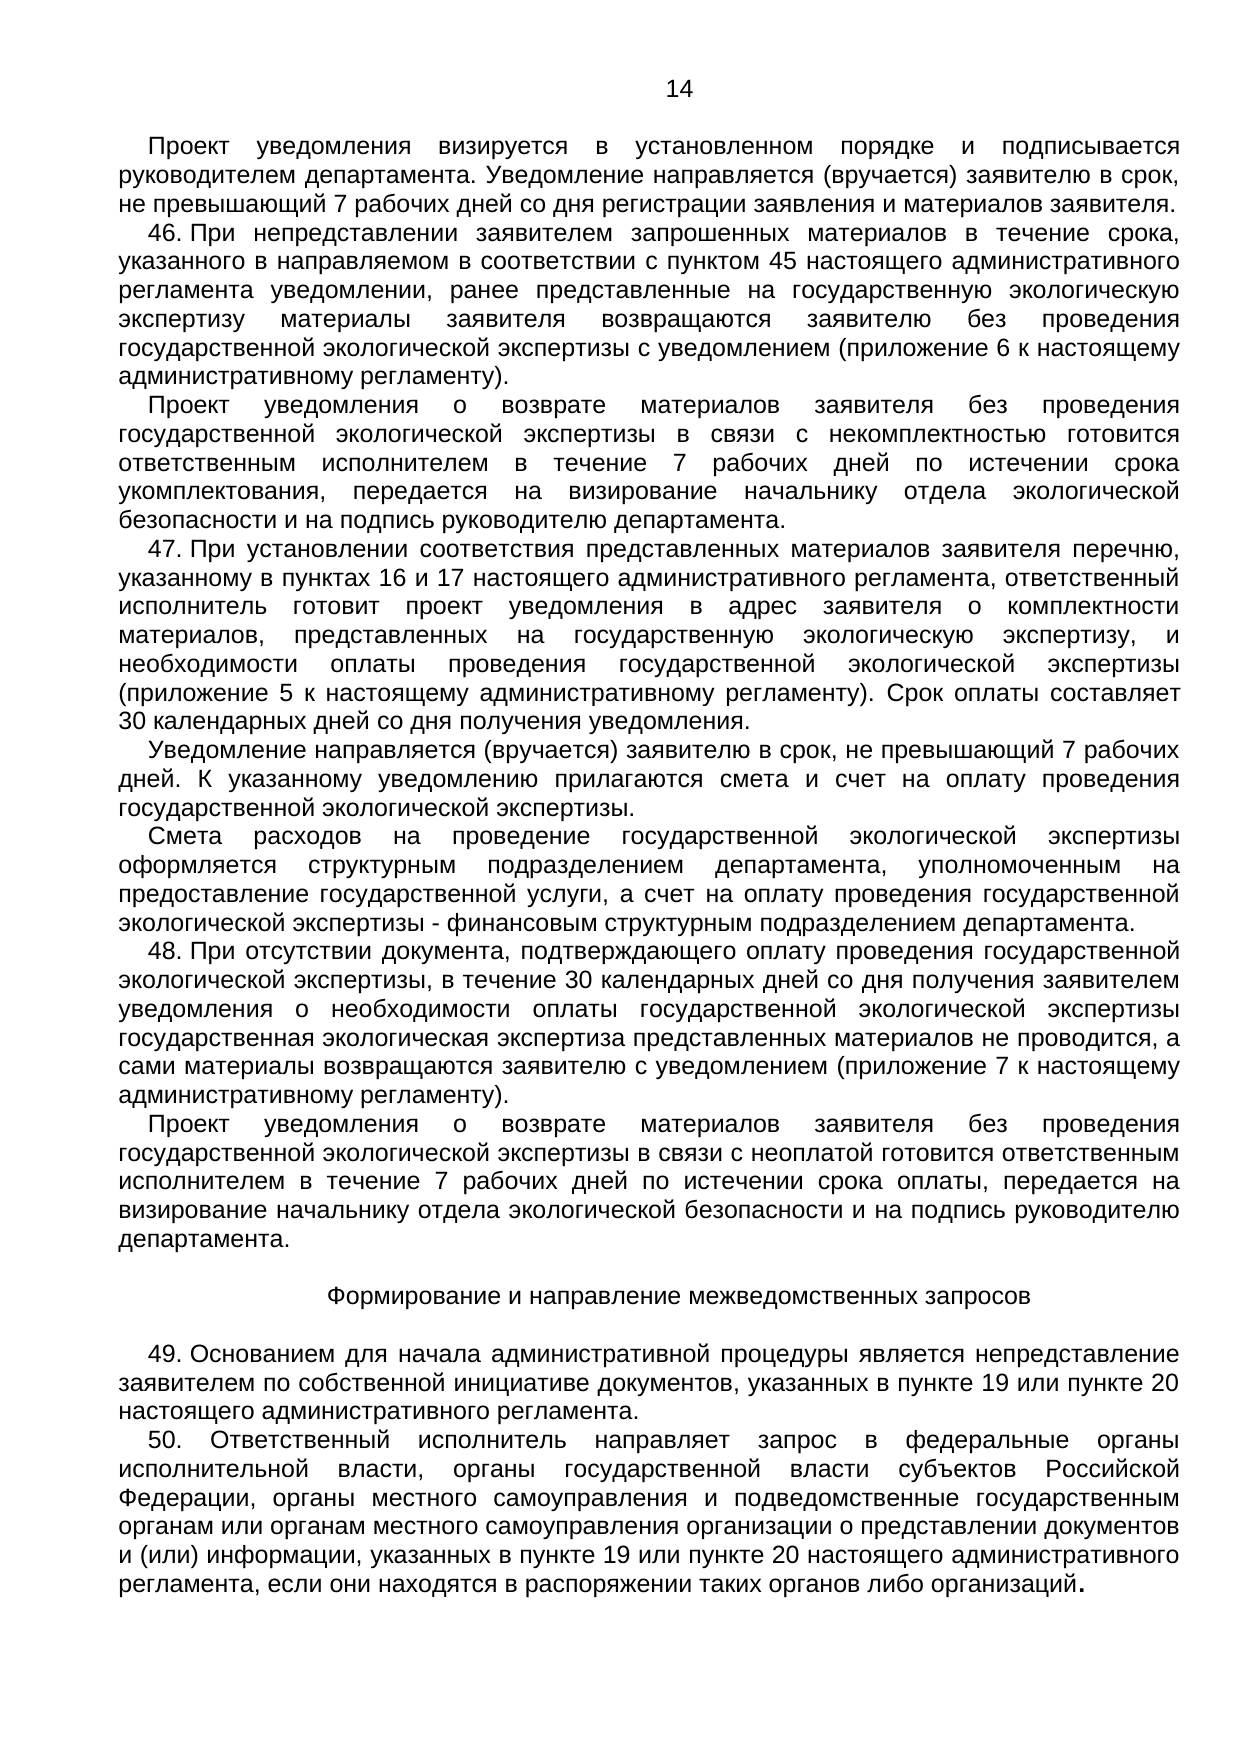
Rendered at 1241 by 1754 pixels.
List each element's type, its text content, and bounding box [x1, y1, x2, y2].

text 49. Основанием для начала административной процедуры является непредставление заявителем по собственной инициативе документов, указанных в пункте 19 или пункте 20 настоящего административного регламента. [118, 1339, 1181, 1425]
text Формирование и направление межведомственных запросов [118, 1281, 1181, 1310]
text 50. Ответственный исполнитель направляет запрос в федеральные органы исполнительной власти, органы государственной власти субъектов Российской Федерации, органы местного самоуправления и подведомственные государственным органам или органам местного самоуправления организации о представлении документов и (или) информации, указанных в пункте 19 или пункте 20 настоящего административного регламента, если они находятся в распоряжении таких органов либо организаций. [118, 1425, 1181, 1598]
text Проект уведомления о возврате материалов заявителя без проведения государственной экологической экспертизы в связи с некомплектностью готовится ответственным исполнителем в течение 7 рабочих дней по истечении срока укомплектования, передается на визирование начальнику отдела экологической безопасности и на подпись руководителю департамента. [118, 390, 1181, 534]
text 46. При непредставлении заявителем запрошенных материалов в течение срока, указанного в направляемом в соответствии с пунктом 45 настоящего административного регламента уведомлении, ранее представленные на государственную экологическую экспертизу материалы заявителя возвращаются заявителю без проведения государственной экологической экспертизы с уведомлением (приложение 6 к настоящему административному регламенту). [118, 218, 1181, 390]
text 47. При установлении соответствия представленных материалов заявителя перечню, указанному в пунктах 16 и 17 настоящего административного регламента, ответственный исполнитель готовит проект уведомления в адрес заявителя о комплектности материалов, представленных на государственную экологическую экспертизу, и необходимости оплаты проведения государственной экологической экспертизы (приложение 5 к настоящему административному регламенту). Срок оплаты составляет 30 календарных дней со дня получения уведомления. [118, 534, 1181, 735]
text 48. При отсутствии документа, подтверждающего оплату проведения государственной экологической экспертизы, в течение 30 календарных дней со дня получения заявителем уведомления о необходимости оплаты государственной экологической экспертизы государственная экологическая экспертиза представленных материалов не проводится, а сами материалы возвращаются заявителю с уведомлением (приложение 7 к настоящему административному регламенту). [118, 936, 1181, 1109]
text Уведомление направляется (вручается) заявителю в срок, не превышающий 7 рабочих дней. К указанному уведомлению прилагаются смета и счет на оплату проведения государственной экологической экспертизы. [118, 735, 1181, 821]
text Проект уведомления о возврате материалов заявителя без проведения государственной экологической экспертизы в связи с неоплатой готовится ответственным исполнителем в течение 7 рабочих дней по истечении срока оплаты, передается на визирование начальнику отдела экологической безопасности и на подпись руководителю департамента. [118, 1109, 1181, 1253]
text Проект уведомления визируется в установленном порядке и подписывается руководителем департамента. Уведомление направляется (вручается) заявителю в срок, не превышающий 7 рабочих дней со дня регистрации заявления и материалов заявителя. [118, 131, 1181, 218]
text Смета расходов на проведение государственной экологической экспертизы оформляется структурным подразделением департамента, уполномоченным на предоставление государственной услуги, а счет на оплату проведения государственной экологической экспертизы - финансовым структурным подразделением департамента. [118, 821, 1181, 936]
